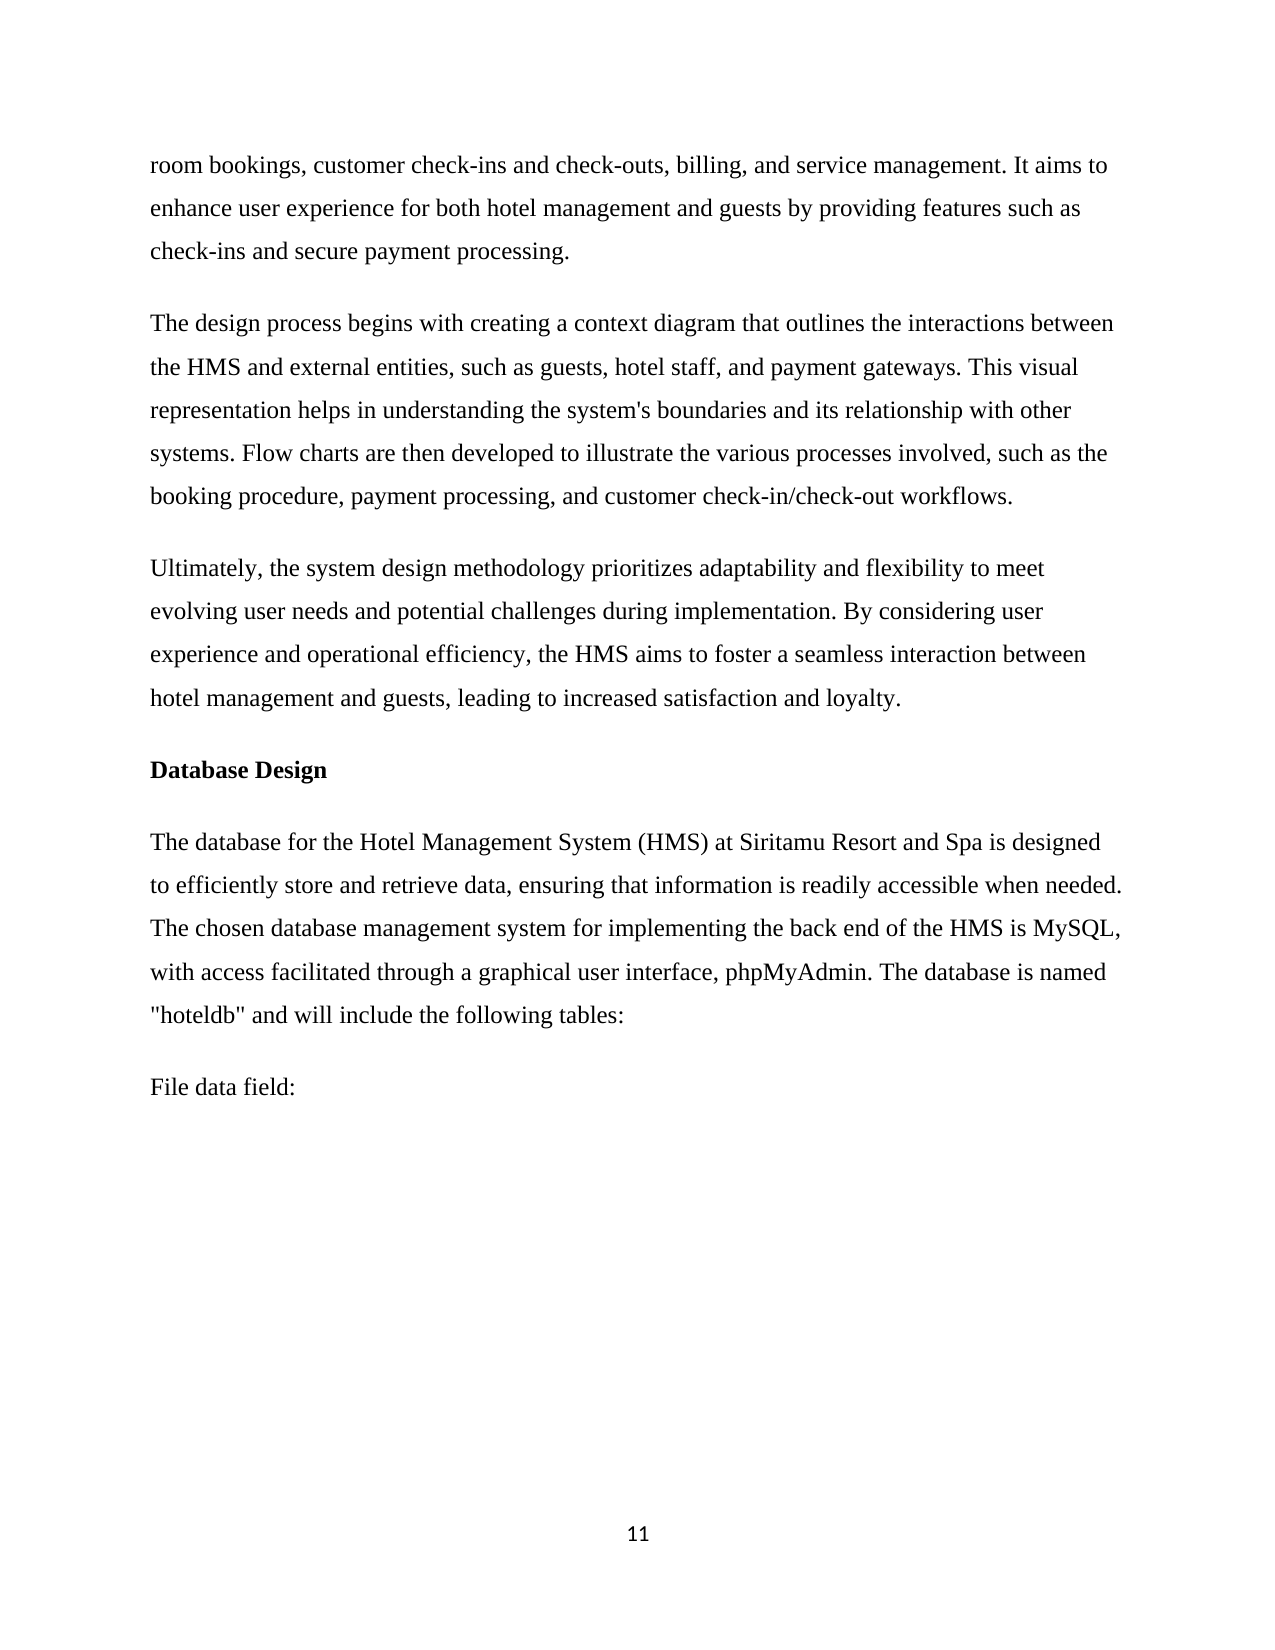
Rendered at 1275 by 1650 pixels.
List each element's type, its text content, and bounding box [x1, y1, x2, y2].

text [150, 150, 1125, 265]
text File data field: [150, 1072, 1125, 1101]
subtitle Database Design [150, 755, 1125, 784]
text The database for the Hotel Management System (HMS) at Siritamu Resort and Spa is designed to efficiently store and retrieve data, ensuring that information is readily accessible when needed. The chosen database management system for implementing the back end of the HMS is MySQL, with access facilitated through a graphical user interface, phpMyAdmin. The database is named "hoteldb" and will include the following tables: [150, 827, 1125, 1028]
text Ultimately, the system design methodology prioritizes adaptability and flexibility to meet evolving user needs and potential challenges during implementation. By considering user experience and operational efficiency, the HMS aims to foster a seamless interaction between hotel management and guests, leading to increased satisfaction and loyalty. [150, 553, 1125, 711]
text The design process begins with creating a context diagram that outlines the interactions between the HMS and external entities, such as guests, hotel staff, and payment gateways. This visual representation helps in understanding the system's boundaries and its relationship with other systems. Flow charts are then developed to illustrate the various processes involved, such as the booking procedure, payment processing, and customer check-in/check-out workflows. [150, 308, 1125, 510]
